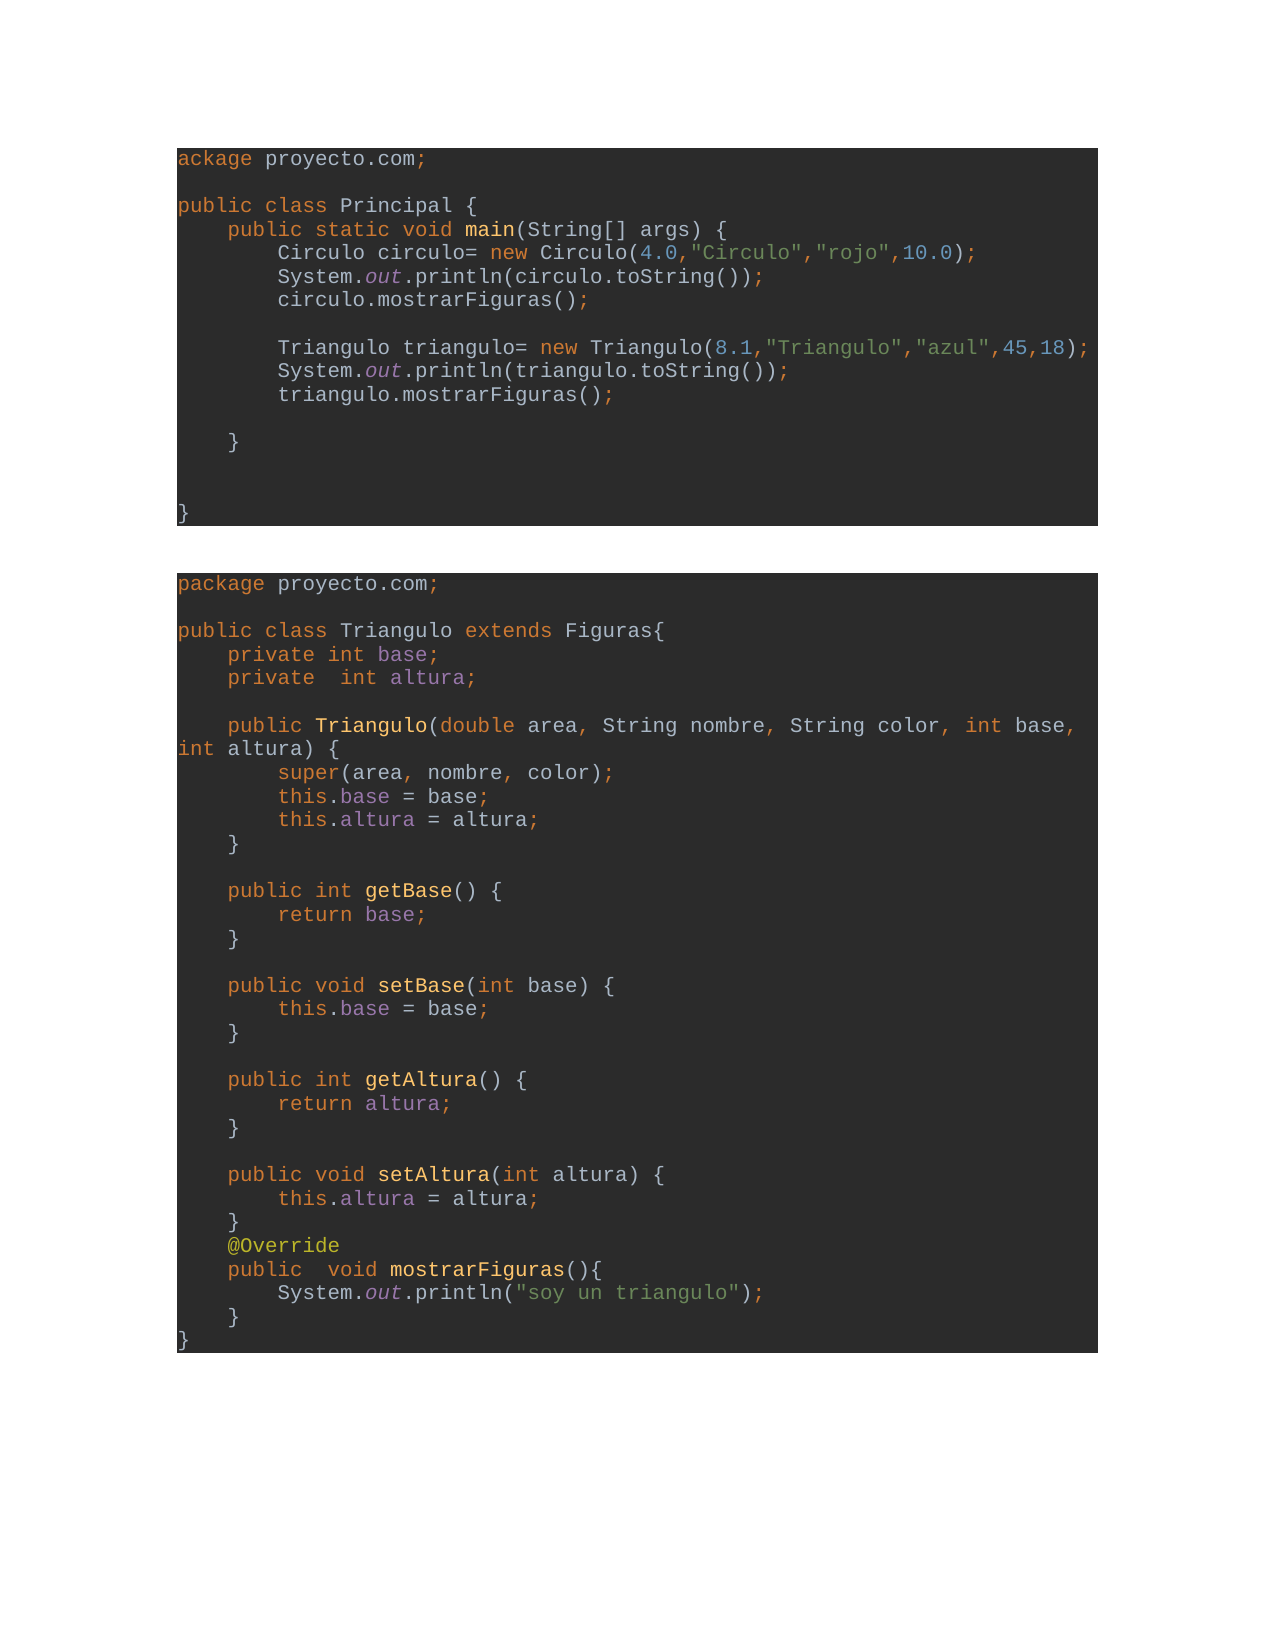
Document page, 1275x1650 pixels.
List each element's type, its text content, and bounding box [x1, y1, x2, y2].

text package proyecto.com; public class Triangulo extends Figuras{ private int base; private int altura; public Triangulo(double area, String nombre, String color, int base, int altura) { super(area, nombre, color); this.base = base; this.altura = altura; } public int getBase() { return base; } public void setBase(int base) { this.base = base; } public int getAltura() { return altura; } public void setAltura(int altura) { this.altura = altura; } @Override public void mostrarFiguras(){ System.out.println("soy un triangulo"); } } [177, 573, 1098, 1353]
text ackage proyecto.com; public class Principal { public static void main(String[] args) { Circulo circulo= new Circulo(4.0,"Circulo","rojo",10.0); System.out.println(circulo.toString()); circulo.mostrarFiguras(); Triangulo triangulo= new Triangulo(8.1,"Triangulo","azul",45,18); System.out.println(triangulo.toString()); triangulo.mostrarFiguras(); } } [177, 148, 1098, 526]
